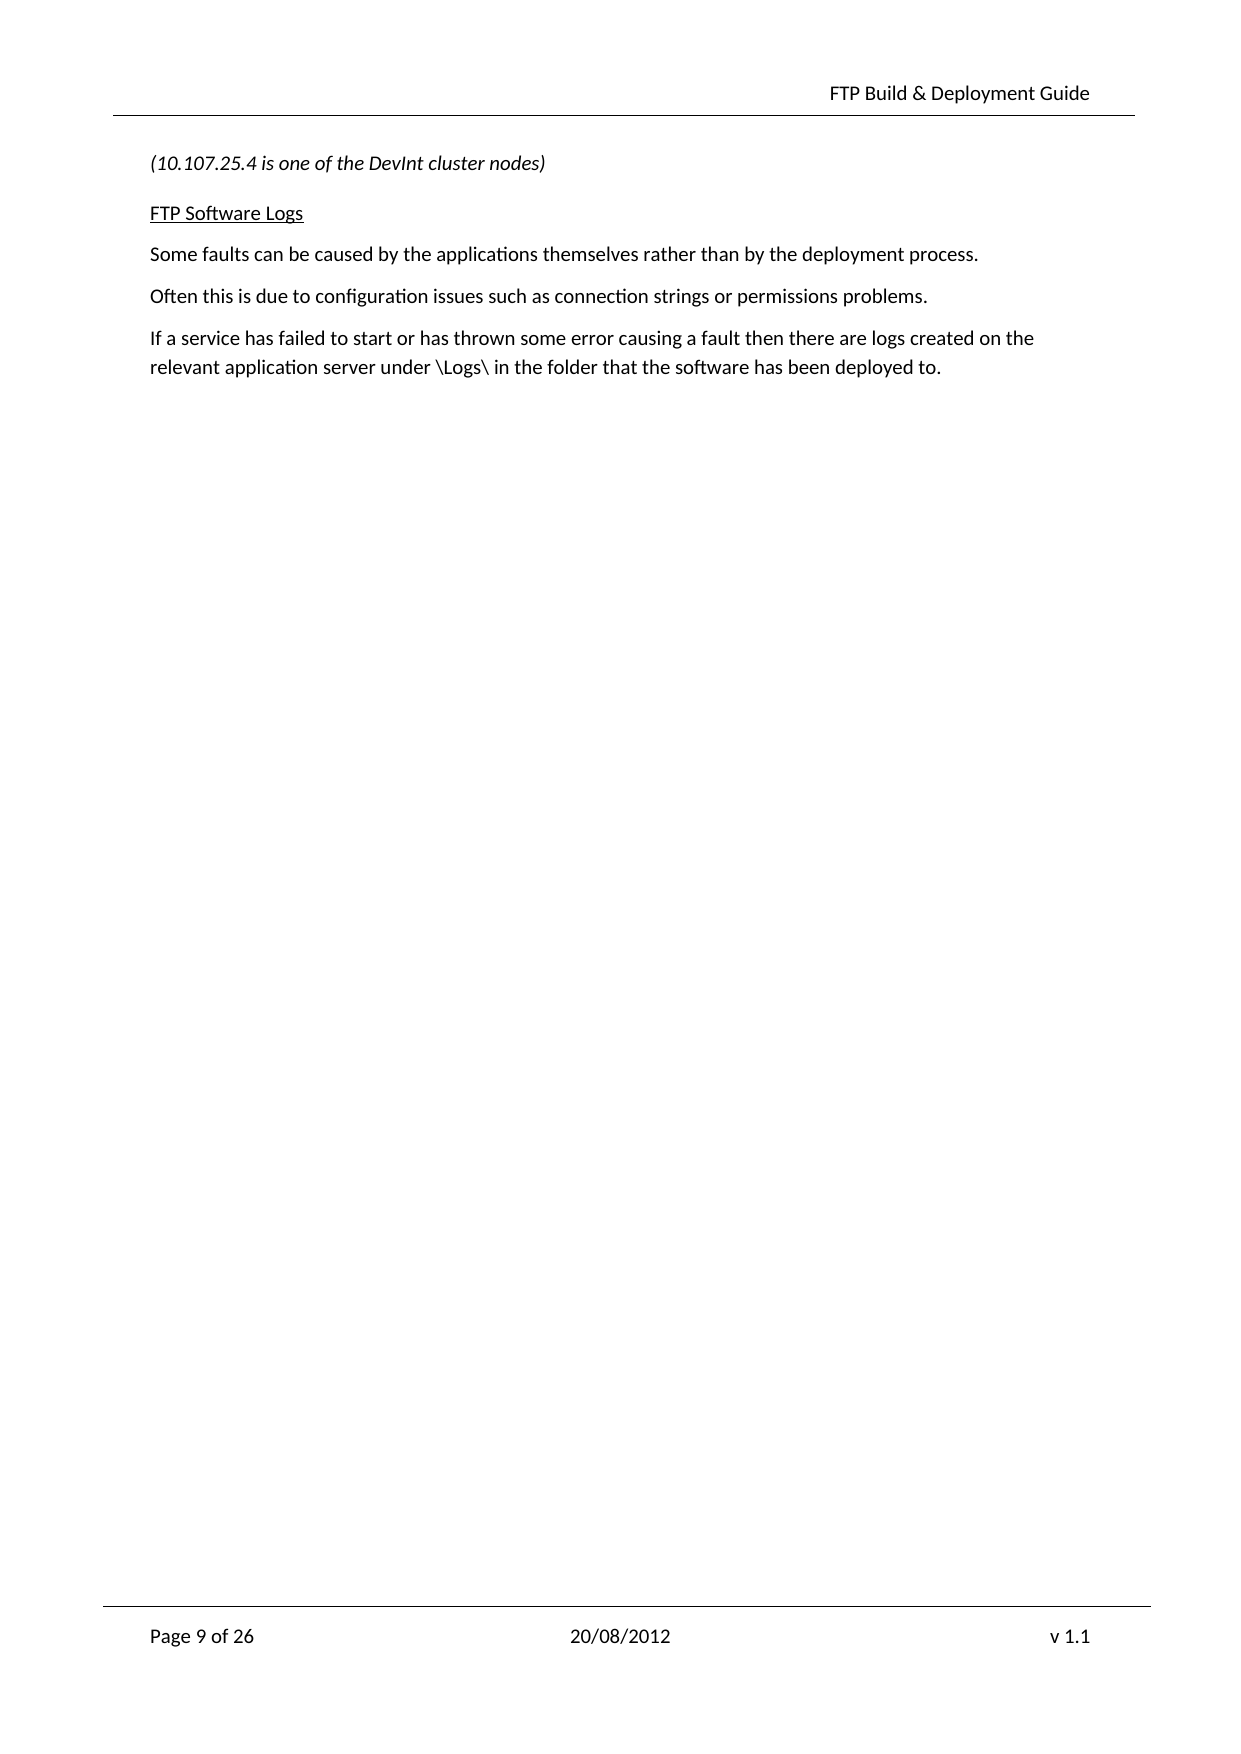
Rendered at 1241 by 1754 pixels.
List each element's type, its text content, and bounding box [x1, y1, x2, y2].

text If a service has failed to start or has thrown some error causing a fault then there are logs created on the relevant application server under \Logs\ in the folder that the software has been deployed to. [150, 325, 1090, 379]
text Some faults can be caused by the applications themselves rather than by the deployment process. [150, 242, 1090, 267]
text (10.107.25.4 is one of the DevInt cluster nodes) [150, 150, 1090, 175]
subtitle FTP Software Logs [150, 200, 1090, 225]
text Often this is due to configuration issues such as connection strings or permissions problems. [150, 283, 1090, 309]
